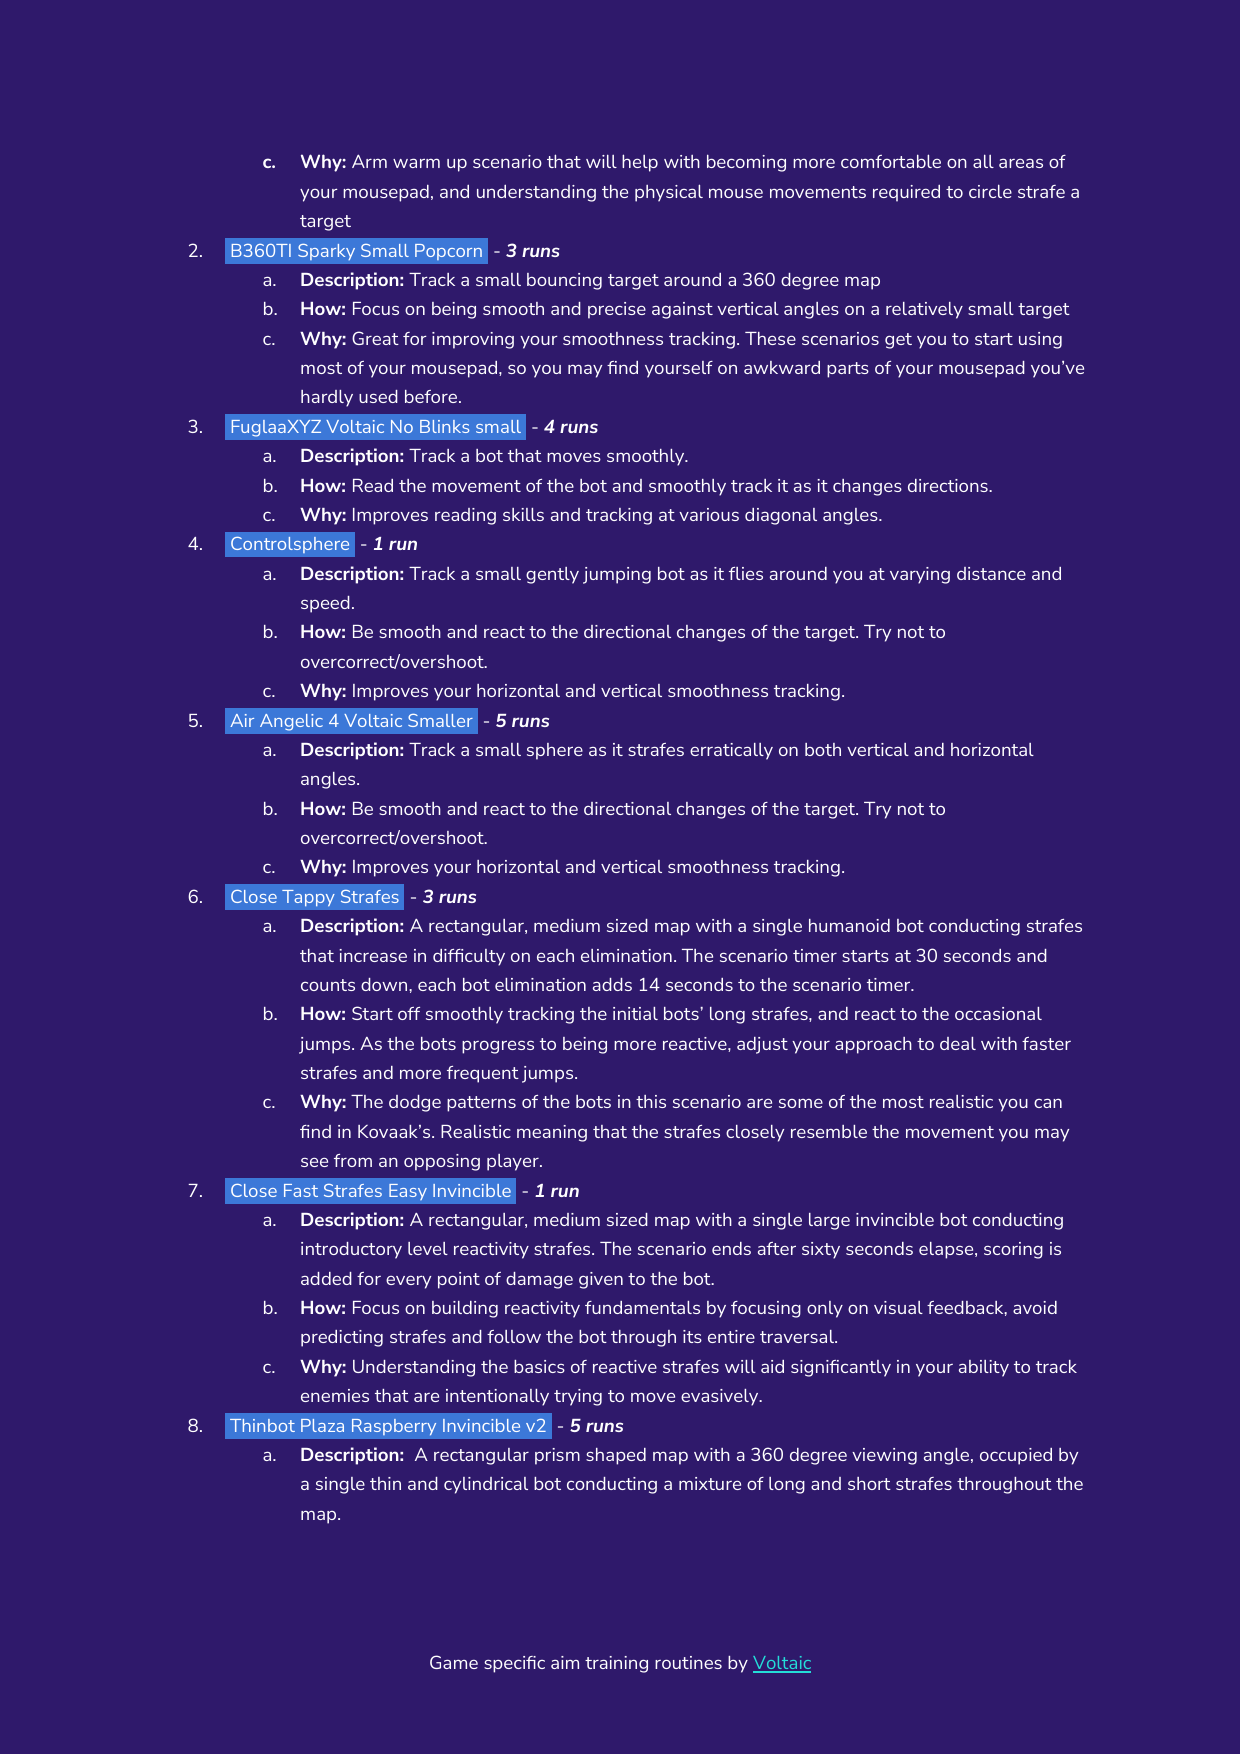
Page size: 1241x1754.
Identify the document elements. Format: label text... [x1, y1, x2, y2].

list Why: Improves your horizontal and vertical smoothness tracking. [262, 855, 1090, 881]
list Description: A rectangular prism shaped map with a 360 degree viewing angle, occupied by a single thin and cylindrical bot conducting a mixture of long and short strafes throughout the map. [262, 1442, 1090, 1527]
list How: Focus on building reactivity fundamentals by focusing only on visual feedback, avoid predicting strafes and follow the bot through its entire traversal. [262, 1296, 1090, 1351]
list How: Be smooth and react to the directional changes of the target. Try not to overcorrect/overshoot. [262, 796, 1090, 851]
list B360TI Sparky Small Popcorn - 3 runs [488, 238, 1090, 264]
list Thinbot Plaza Raspberry Invincible v2 - 5 runs [552, 1413, 1090, 1439]
list How: Start off smoothly tracking the initial bots’ long strafes, and react to the occasional jumps. As the bots progress to being more reactive, adjust your approach to deal with faster strafes and more frequent jumps. [262, 1002, 1090, 1086]
list Why: Arm warm up scenario that will help with becoming more comfortable on all areas of your mousepad, and understanding the physical mouse movements required to circle strafe a target [262, 150, 1090, 234]
list Description: Track a bot that moves smoothly. [262, 444, 1090, 469]
list Why: Understanding the basics of reactive strafes will aid significantly in your ability to track enemies that are intentionally trying to move evasively. [262, 1354, 1090, 1409]
list Controlsphere - 1 run [355, 532, 1090, 557]
list Why: Improves reading skills and tracking at various diagonal angles. [262, 502, 1090, 528]
list Description: Track a small gently jumping bot as it flies around you at varying distance and speed. [262, 561, 1090, 616]
list Why: Great for improving your smoothness tracking. These scenarios get you to start using most of your mousepad, so you may find yourself on awkward parts of your mousepad you’ve hardly used before. [262, 326, 1090, 411]
list How: Focus on being smooth and precise against vertical angles on a relatively small target [262, 297, 1090, 322]
list Description: A rectangular, medium sized map with a single humanoid bot conducting strafes that increase in difficulty on each elimination. The scenario timer starts at 30 seconds and counts down, each bot elimination adds 14 seconds to the scenario timer. [262, 914, 1090, 998]
list How: Read the movement of the bot and smoothly track it as it changes directions. [262, 473, 1090, 499]
list Why: Improves your horizontal and vertical smoothness tracking. [262, 679, 1090, 704]
list Description: Track a small sphere as it strafes erratically on both vertical and horizontal angles. [262, 737, 1090, 792]
list Description: Track a small bouncing target around a 360 degree map [262, 267, 1090, 293]
list Description: A rectangular, medium sized map with a single large invincible bot conducting introductory level reactivity strafes. The scenario ends after sixty seconds elapse, scoring is added for every point of damage given to the bot. [262, 1207, 1090, 1292]
list Why: The dodge patterns of the bots in this scenario are some of the most realistic you can find in Kovaak’s. Realistic meaning that the strafes closely resemble the movement you may see from an opposing player. [262, 1090, 1090, 1174]
list Close Fast Strafes Easy Invincible - 1 run [516, 1178, 1090, 1204]
list Close Tappy Strafes - 3 runs [404, 884, 1090, 910]
list Air Angelic 4 Voltaic Smaller - 5 runs [478, 708, 1090, 734]
list How: Be smooth and react to the directional changes of the target. Try not to overcorrect/overshoot. [262, 620, 1090, 675]
list FuglaaXYZ Voltaic No Blinks small - 4 runs [526, 414, 1090, 440]
